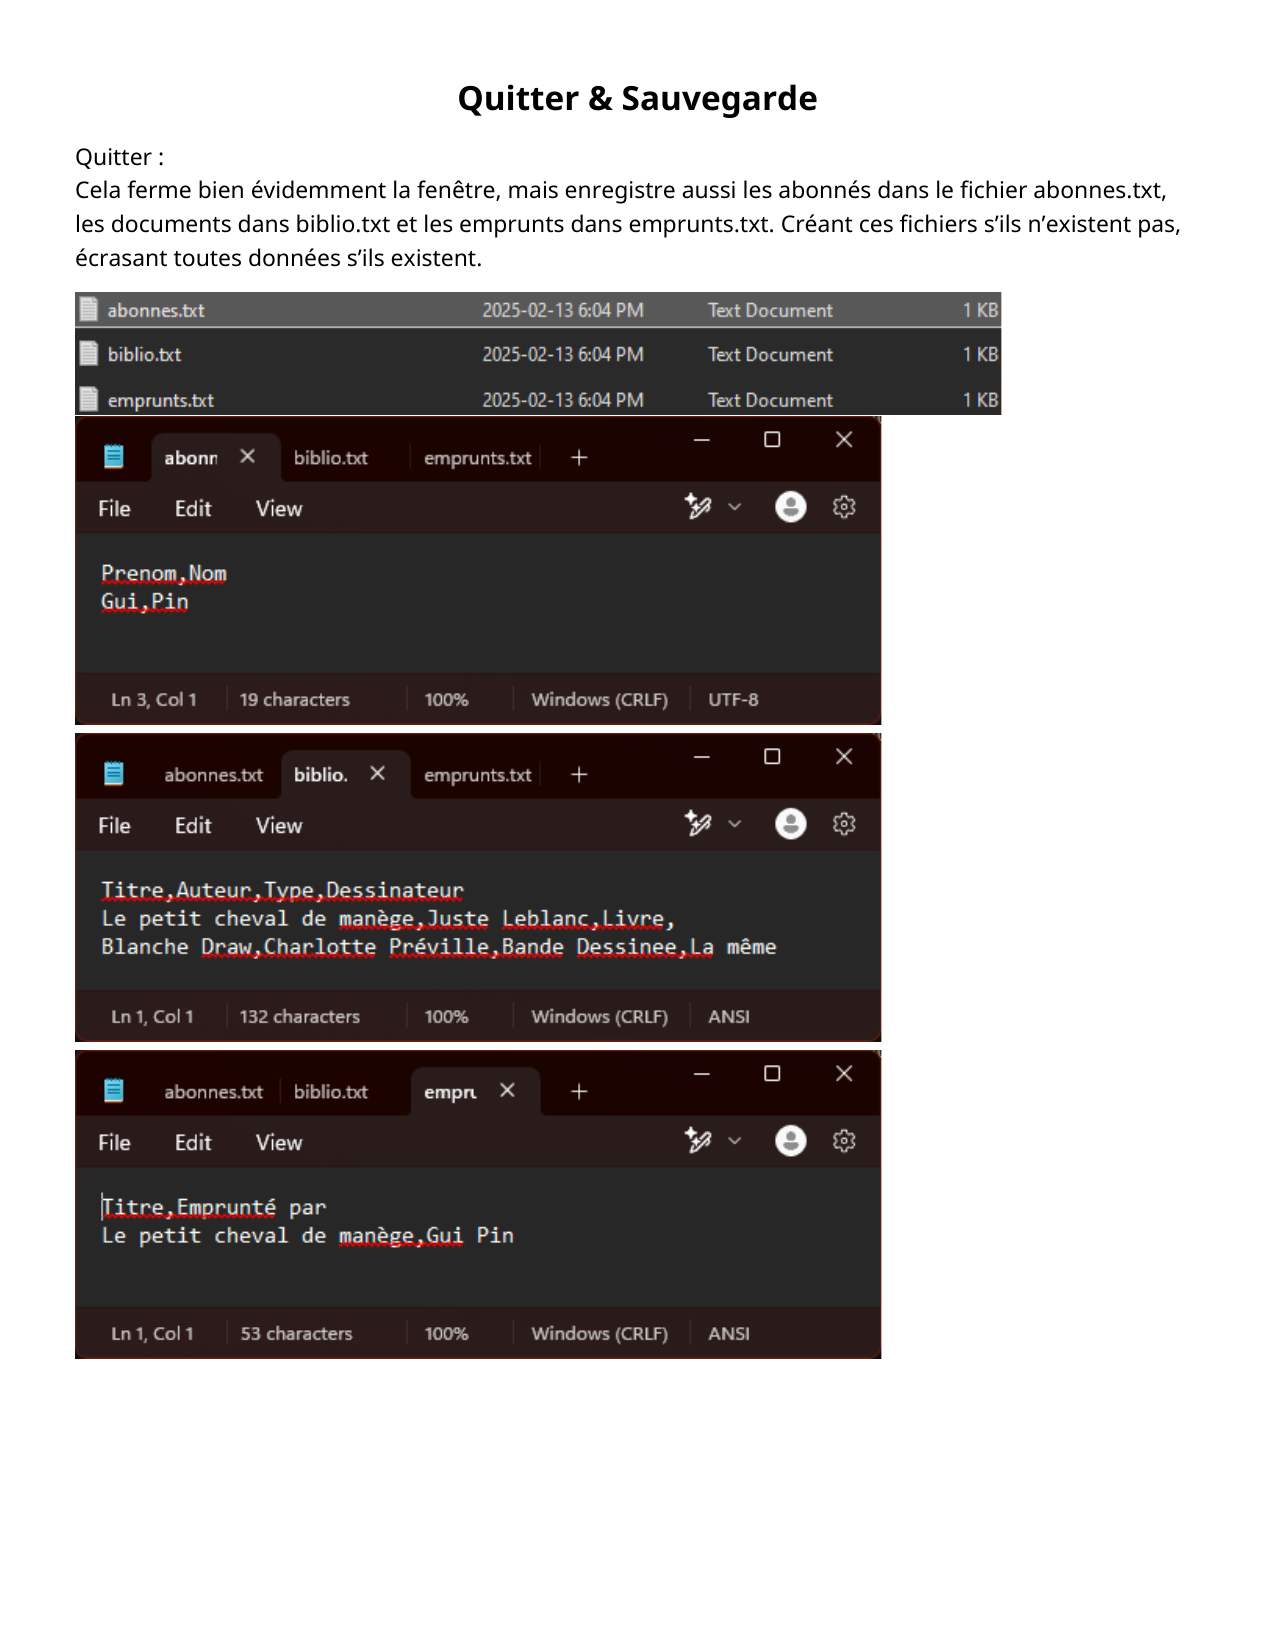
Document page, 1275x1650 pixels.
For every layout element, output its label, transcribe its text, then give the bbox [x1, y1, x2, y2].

picture [75, 1050, 882, 1359]
picture [75, 416, 882, 725]
picture [75, 292, 1002, 415]
text Quitter & Sauvegarde [75, 75, 1200, 120]
text Quitter : Cela ferme bien évidemment la fenêtre, mais enregistre aussi les abonnés dans le fichier abonnes.txt, les documents dans biblio.txt et les emprunts dans emprunts.txt. Créant ces fichiers s’ils n’existent pas, écrasant toutes données s’ils existent. [75, 141, 1200, 273]
picture [75, 733, 882, 1042]
